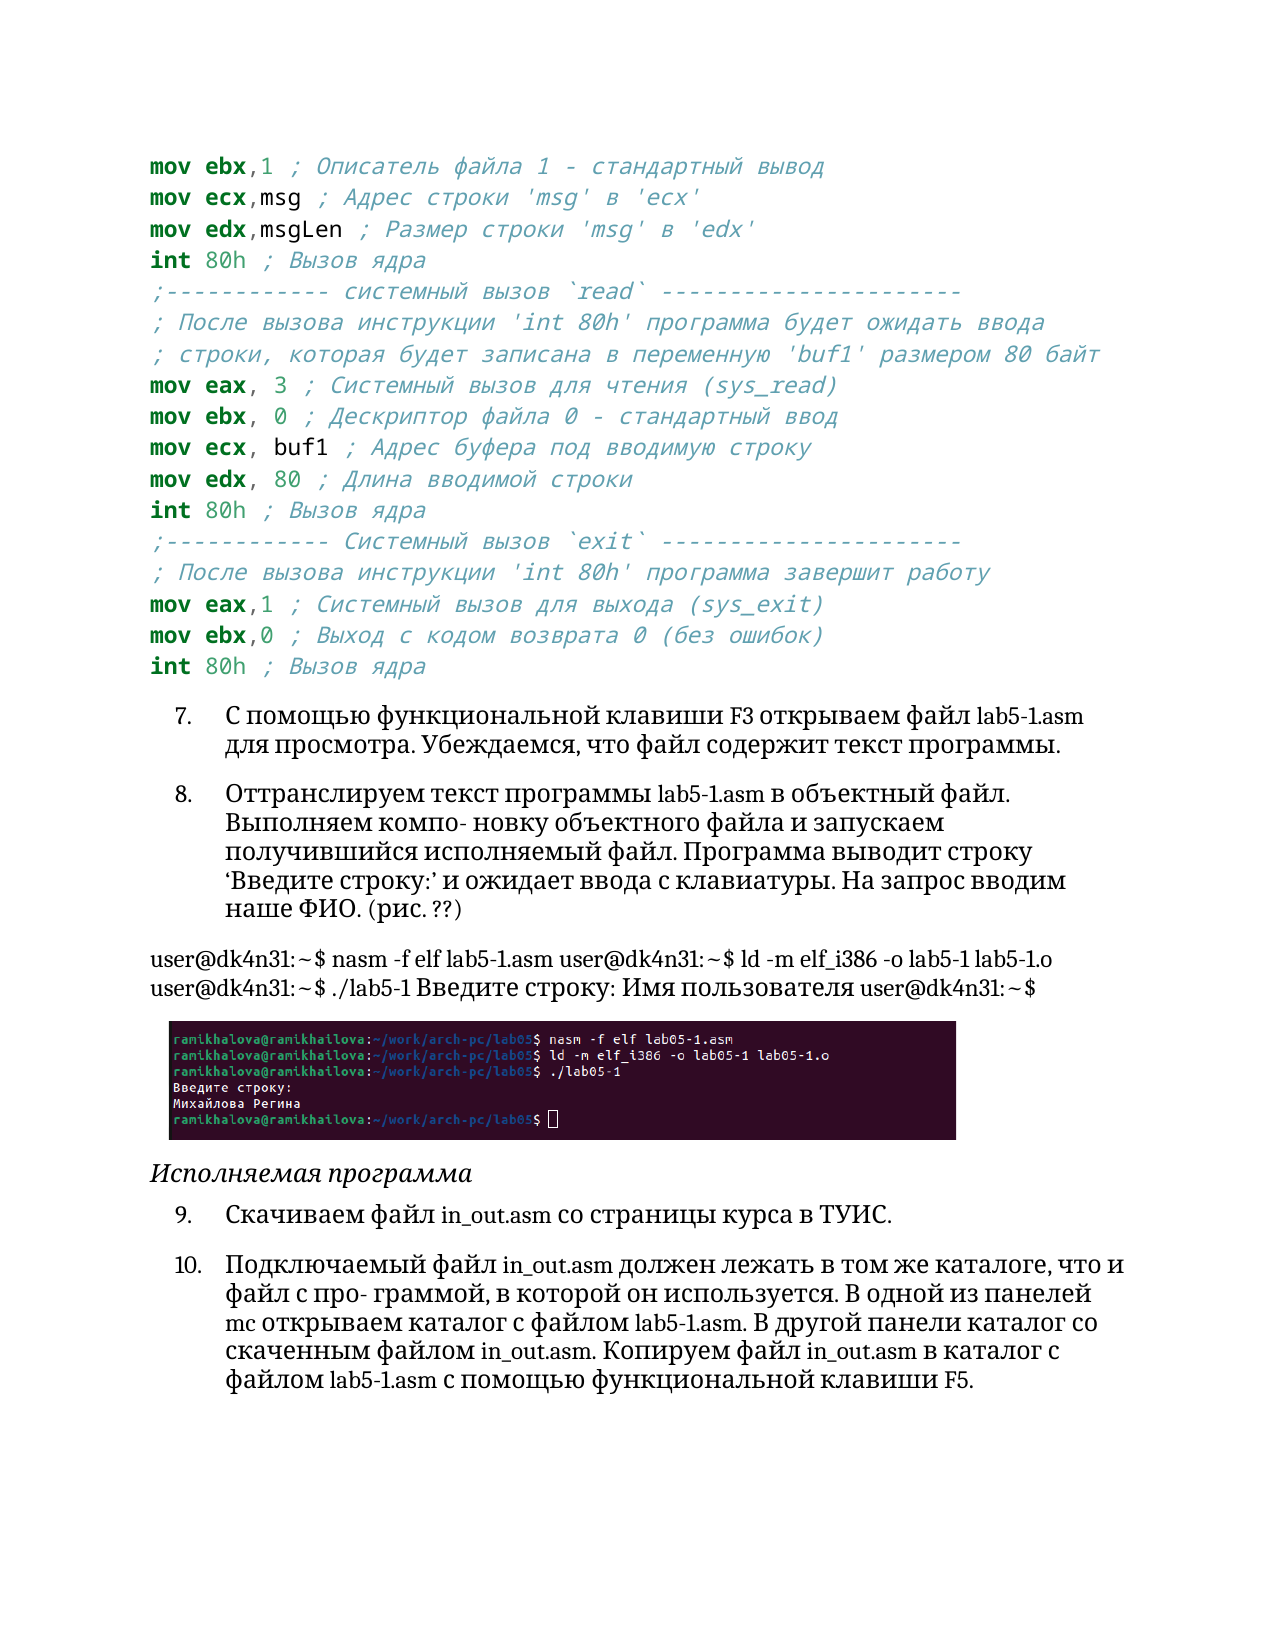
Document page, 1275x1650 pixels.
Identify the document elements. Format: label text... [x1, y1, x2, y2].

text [150, 150, 1125, 681]
list Подключаемый файл in_out.asm должен лежать в том же каталоге, что и файл с про- граммой, в которой он используется. В одной из панелей mc открываем каталог с файлом lab5-1.asm. В другой панели каталог со скаченным файлом in_out.asm. Копируем файл in_out.asm в каталог с файлом lab5-1.asm с помощью функциональной клавиши F5. [175, 1251, 1125, 1395]
text user@dk4n31:~$ nasm -f elf lab5-1.asm user@dk4n31:~$ ld -m elf_i386 -o lab5-1 lab5-1.o user@dk4n31:~$ ./lab5-1 Введите строку: Имя пользователя user@dk4n31:~$ [150, 945, 1125, 1002]
list С помощью функциональной клавиши F3 открываем файл lab5-1.asm для просмотра. Убеждаемся, что файл содержит текст программы. [175, 702, 1125, 759]
list Скачиваем файл in_out.asm со страницы курса в ТУИС. [175, 1201, 1125, 1230]
picture [168, 1021, 957, 1140]
text Исполняемая программа [150, 1160, 1125, 1189]
list Оттранслируем текст программы lab5-1.asm в объектный файл. Выполняем компо- новку объектного файла и запускаем получившийся исполняемый файл. Программа выводит строку ‘Введите строку:’ и ожидает ввода с клавиатуры. На запрос вводим наше ФИО. (рис. ??) [175, 780, 1125, 924]
